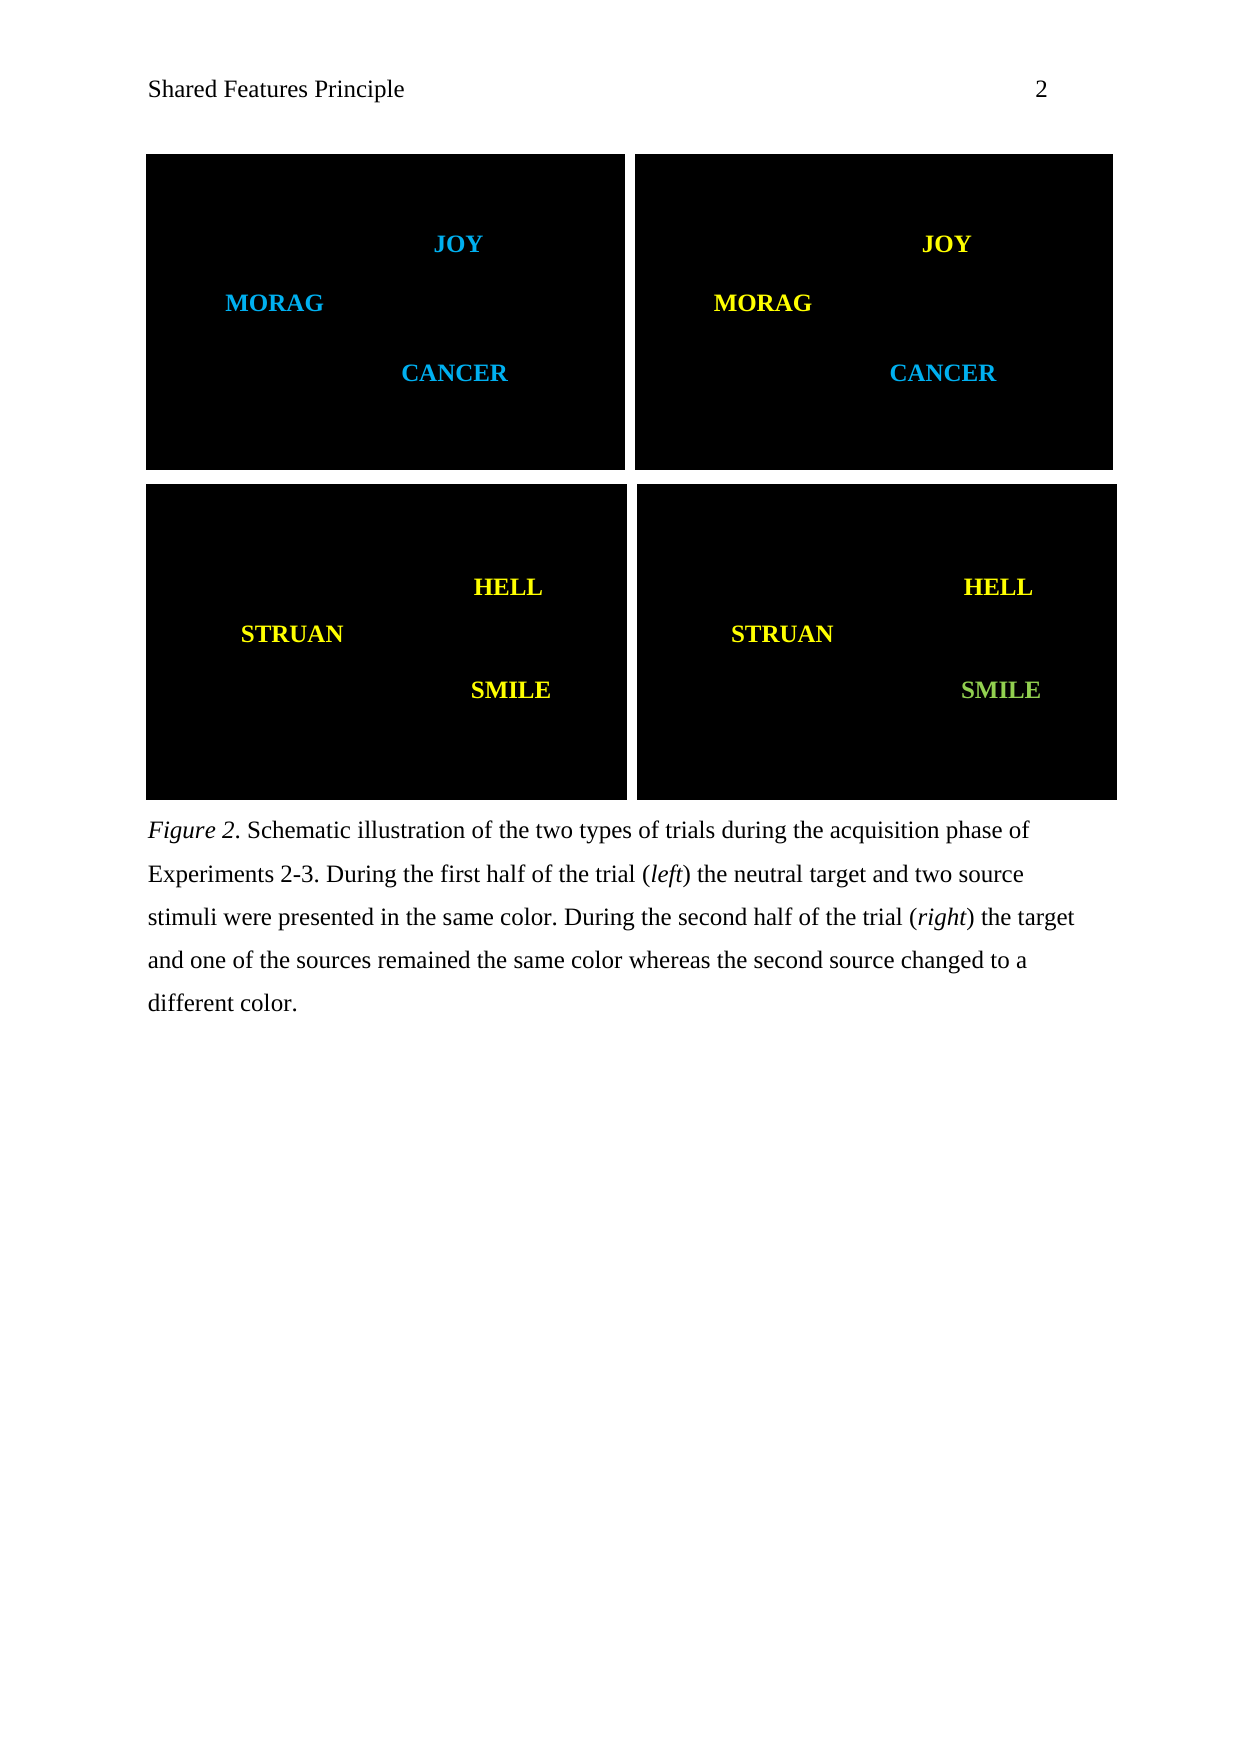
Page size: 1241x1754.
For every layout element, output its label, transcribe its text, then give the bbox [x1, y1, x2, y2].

text Figure 2. Schematic illustration of the two types of trials during the acquisition phase of Experiments 2-3. During the first half of the trial (left) the neutral target and two source stimuli were presented in the same color. During the second half of the trial (right) the target and one of the sources remained the same color whereas the second source changed to a different color. [148, 155, 1093, 1017]
